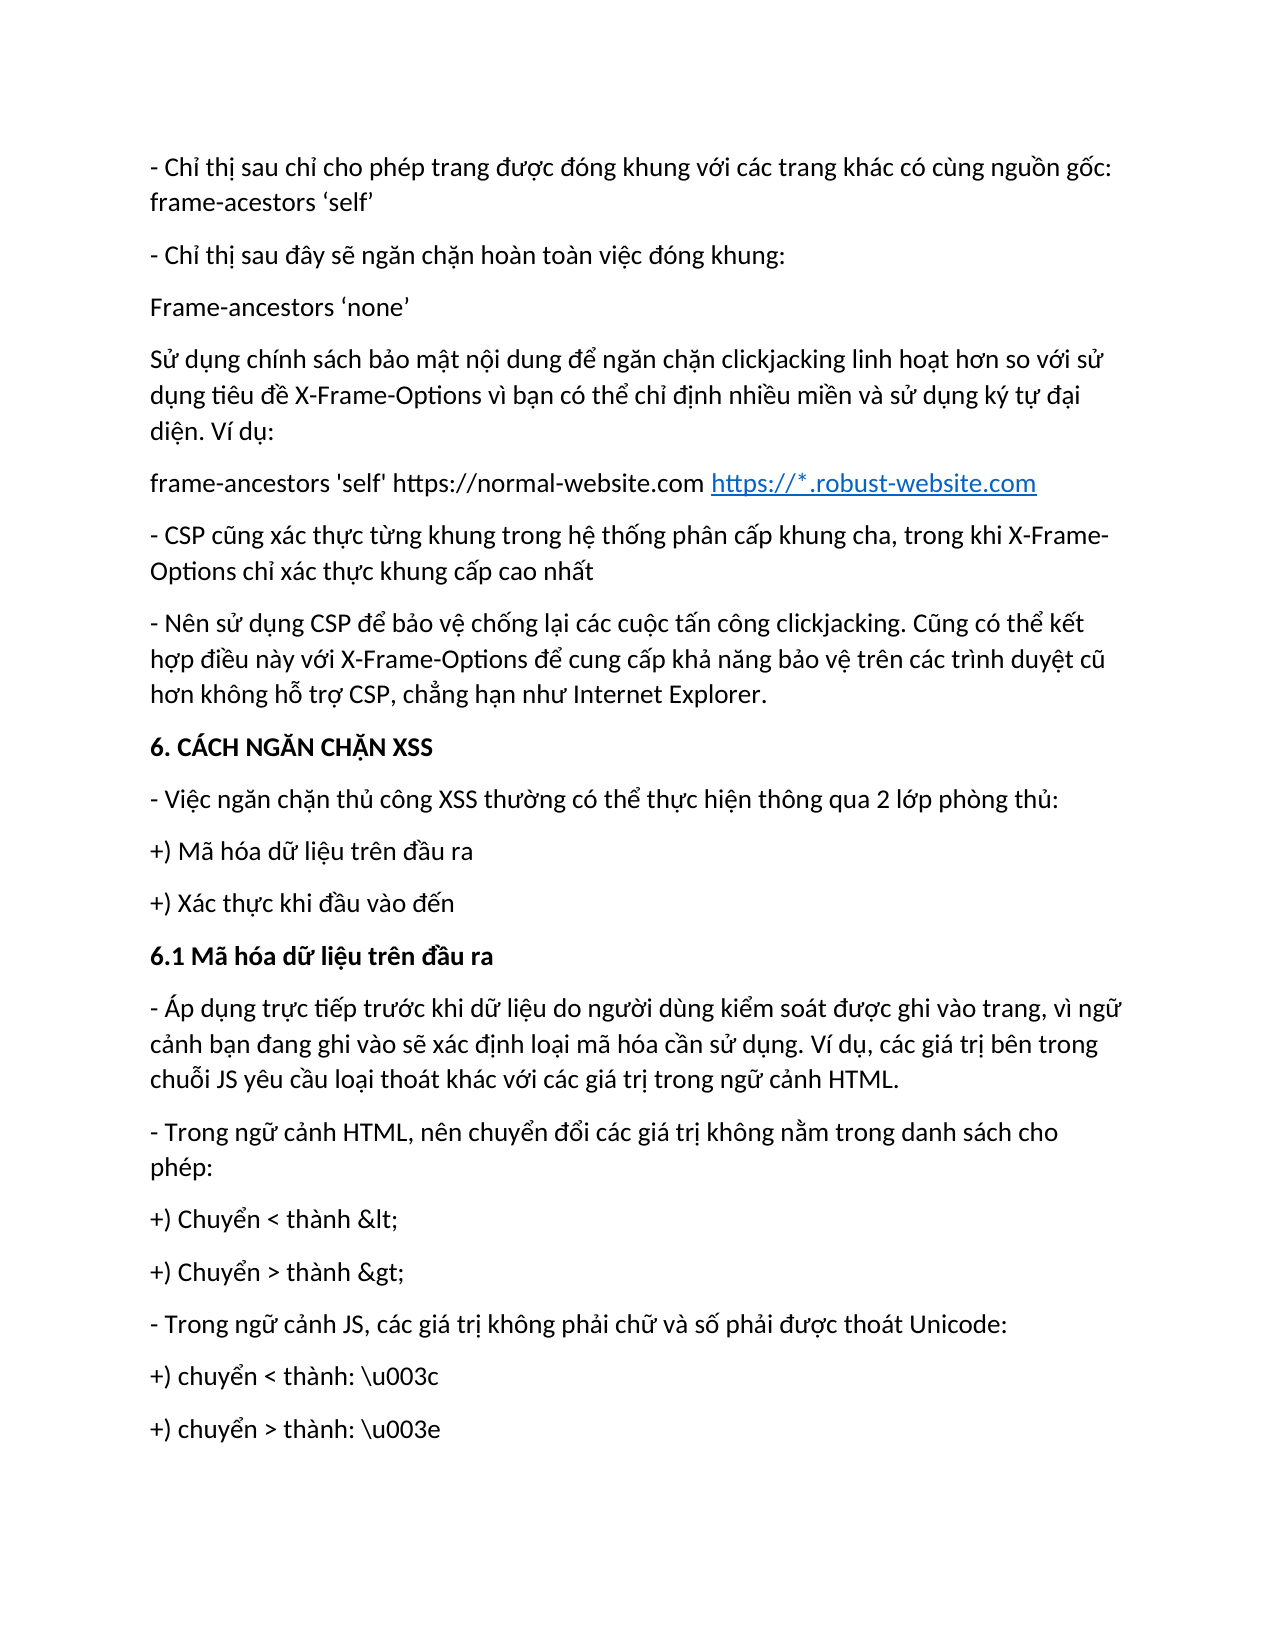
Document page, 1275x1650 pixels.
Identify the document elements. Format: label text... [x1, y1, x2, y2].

text - Nên sử dụng CSP để bảo vệ chống lại các cuộc tấn công clickjacking. Cũng có thể kết hợp điều này với X-Frame-Options để cung cấp khả năng bảo vệ trên các trình duyệt cũ hơn không hỗ trợ CSP, chẳng hạn như Internet Explorer. [150, 606, 1125, 711]
text frame-ancestors 'self' https://normal-website.com https://*.robust-website.com [150, 466, 1125, 499]
text +) Xác thực khi đầu vào đến [150, 887, 1125, 920]
text +) Chuyển > thành &gt; [150, 1255, 1125, 1288]
text +) chuyển < thành: \u003c [150, 1359, 1125, 1393]
text +) Chuyển < thành &lt; [150, 1203, 1125, 1236]
text - Trong ngữ cảnh HTML, nên chuyển đổi các giá trị không nằm trong danh sách cho phép: [150, 1115, 1125, 1183]
text +) chuyển > thành: \u003e [150, 1412, 1125, 1445]
text - Áp dụng trực tiếp trước khi dữ liệu do người dùng kiểm soát được ghi vào trang, vì ngữ cảnh bạn đang ghi vào sẽ xác định loại mã hóa cần sử dụng. Ví dụ, các giá trị bên trong chuỗi JS yêu cầu loại thoát khác với các giá trị trong ngữ cảnh HTML. [150, 991, 1125, 1096]
text - Việc ngăn chặn thủ công XSS thường có thể thực hiện thông qua 2 lớp phòng thủ: [150, 782, 1125, 815]
text 6.1 Mã hóa dữ liệu trên đầu ra [150, 939, 1125, 972]
text - CSP cũng xác thực từng khung trong hệ thống phân cấp khung cha, trong khi X-Frame-Options chỉ xác thực khung cấp cao nhất [150, 518, 1125, 587]
text - Chỉ thị sau chỉ cho phép trang được đóng khung với các trang khác có cùng nguồn gốc: frame-acestors ‘self’ [150, 150, 1125, 219]
text - Trong ngữ cảnh JS, các giá trị không phải chữ và số phải được thoát Unicode: [150, 1307, 1125, 1340]
text 6. CÁCH NGĂN CHẶN XSS [150, 730, 1125, 763]
text +) Mã hóa dữ liệu trên đầu ra [150, 834, 1125, 867]
text Frame-ancestors ‘none’ [150, 290, 1125, 323]
text Sử dụng chính sách bảo mật nội dung để ngăn chặn clickjacking linh hoạt hơn so với sử dụng tiêu đề X-Frame-Options vì bạn có thể chỉ định nhiều miền và sử dụng ký tự đại diện. Ví dụ: [150, 342, 1125, 447]
text - Chỉ thị sau đây sẽ ngăn chặn hoàn toàn việc đóng khung: [150, 238, 1125, 271]
